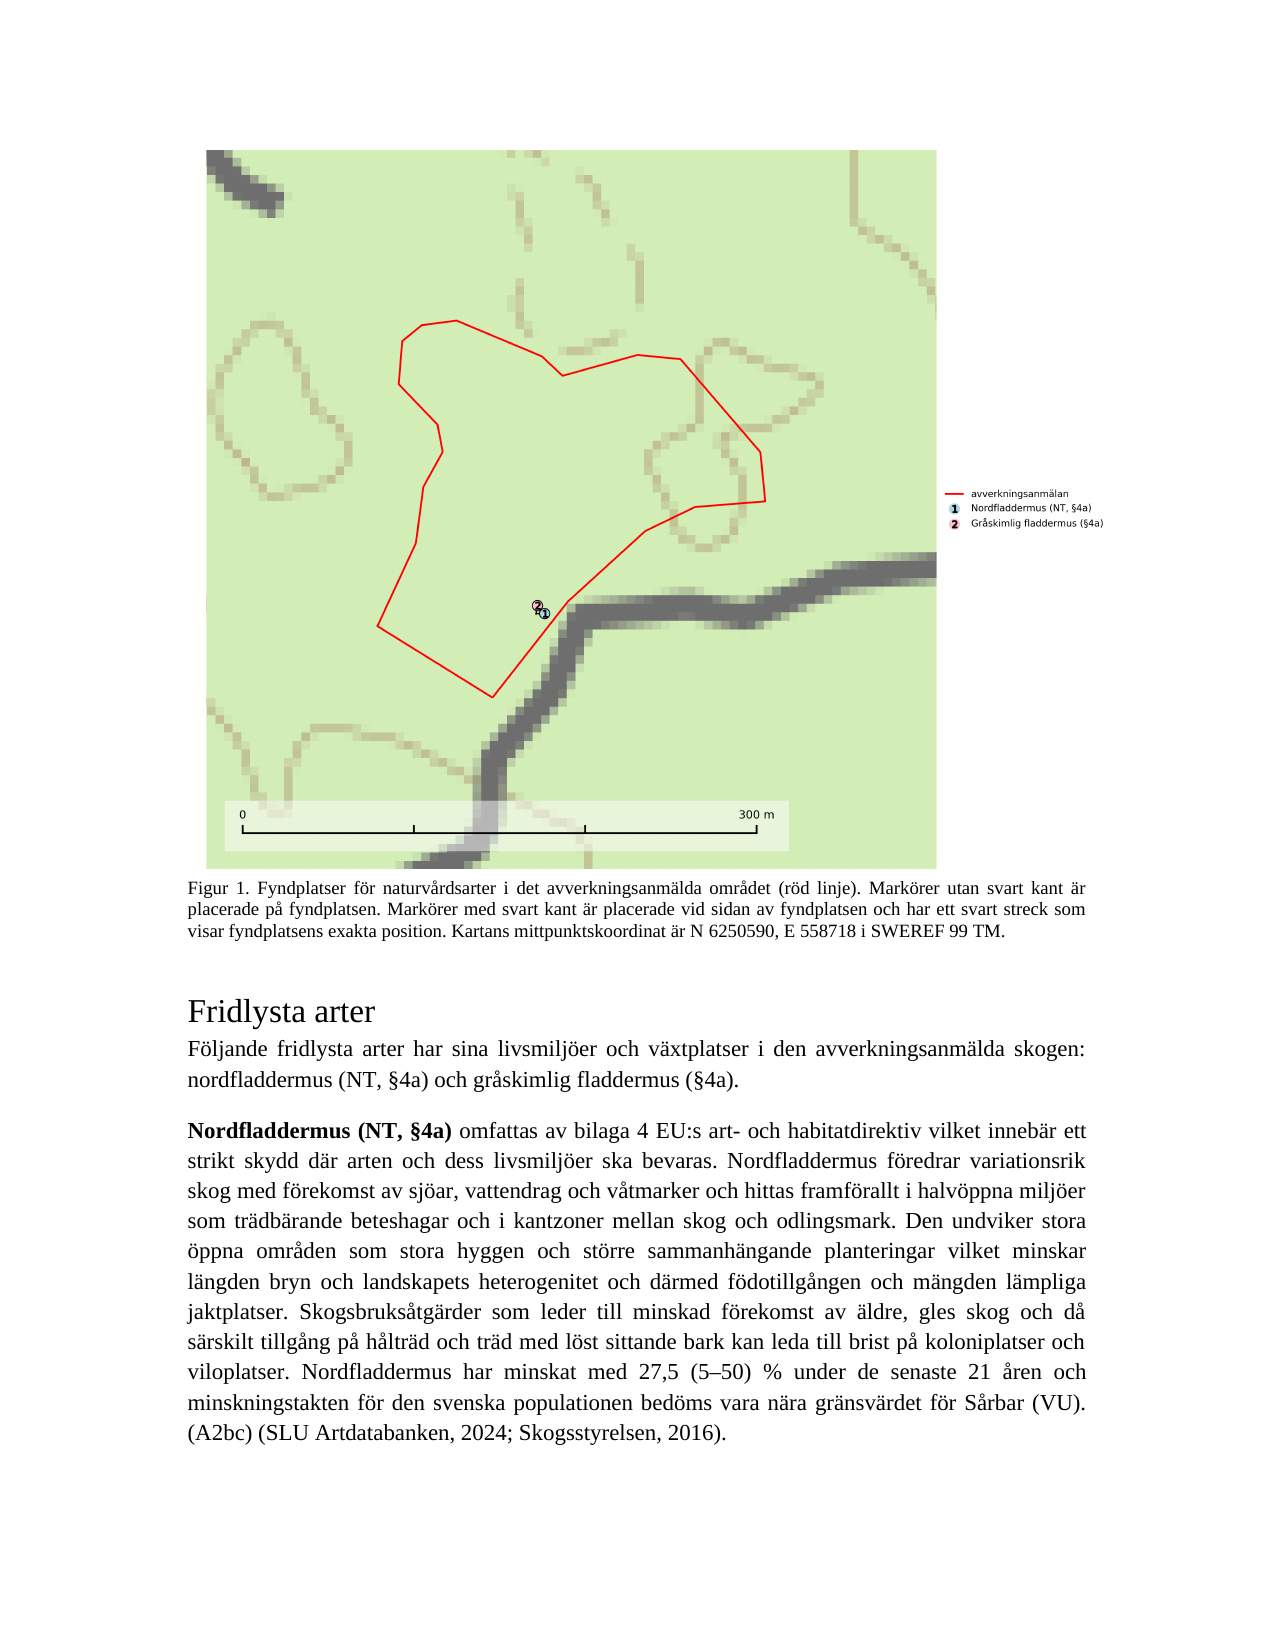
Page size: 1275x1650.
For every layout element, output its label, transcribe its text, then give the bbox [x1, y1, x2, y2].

picture [206, 150, 1107, 869]
text Figur 1. Fyndplatser för naturvårdsarter i det avverkningsanmälda området (röd linje). Markörer utan svart kant är placerade på fyndplatsen. Markörer med svart kant är placerade vid sidan av fyndplatsen och har ett svart streck som visar fyndplatsens exakta position. Kartans mittpunktskoordinat är N 6250590, E 558718 i SWEREF 99 TM. [187, 877, 1087, 941]
text Nordfladdermus (NT, §4a) omfattas av bilaga 4 EU:s art- och habitatdirektiv vilket innebär ett strikt skydd där arten och dess livsmiljöer ska bevaras. Nordfladdermus föredrar variationsrik skog med förekomst av sjöar, vattendrag och våtmarker och hittas framförallt i halvöppna miljöer som trädbärande beteshagar och i kantzoner mellan skog och odlingsmark. Den undviker stora öppna områden som stora hyggen och större sammanhängande planteringar vilket minskar längden bryn och landskapets heterogenitet och därmed födotillgången och mängden lämpliga jaktplatser. Skogsbruksåtgärder som leder till minskad förekomst av äldre, gles skog och då särskilt tillgång på hålträd och träd med löst sittande bark kan leda till brist på koloniplatser och viloplatser. Nordfladdermus har minskat med 27,5 (5–50) % under de senaste 21 åren och minskningstakten för den svenska populationen bedöms vara nära gränsvärdet för Sårbar (VU). (A2bc) (SLU Artdatabanken, 2024; Skogsstyrelsen, 2016). [187, 1117, 1087, 1445]
text Följande fridlysta arter har sina livsmiljöer och växtplatser i den avverkningsanmälda skogen: nordfladdermus (NT, §4a) och gråskimlig fladdermus (§4a). [187, 1036, 1087, 1092]
subtitle Fridlysta arter [187, 991, 1087, 1030]
